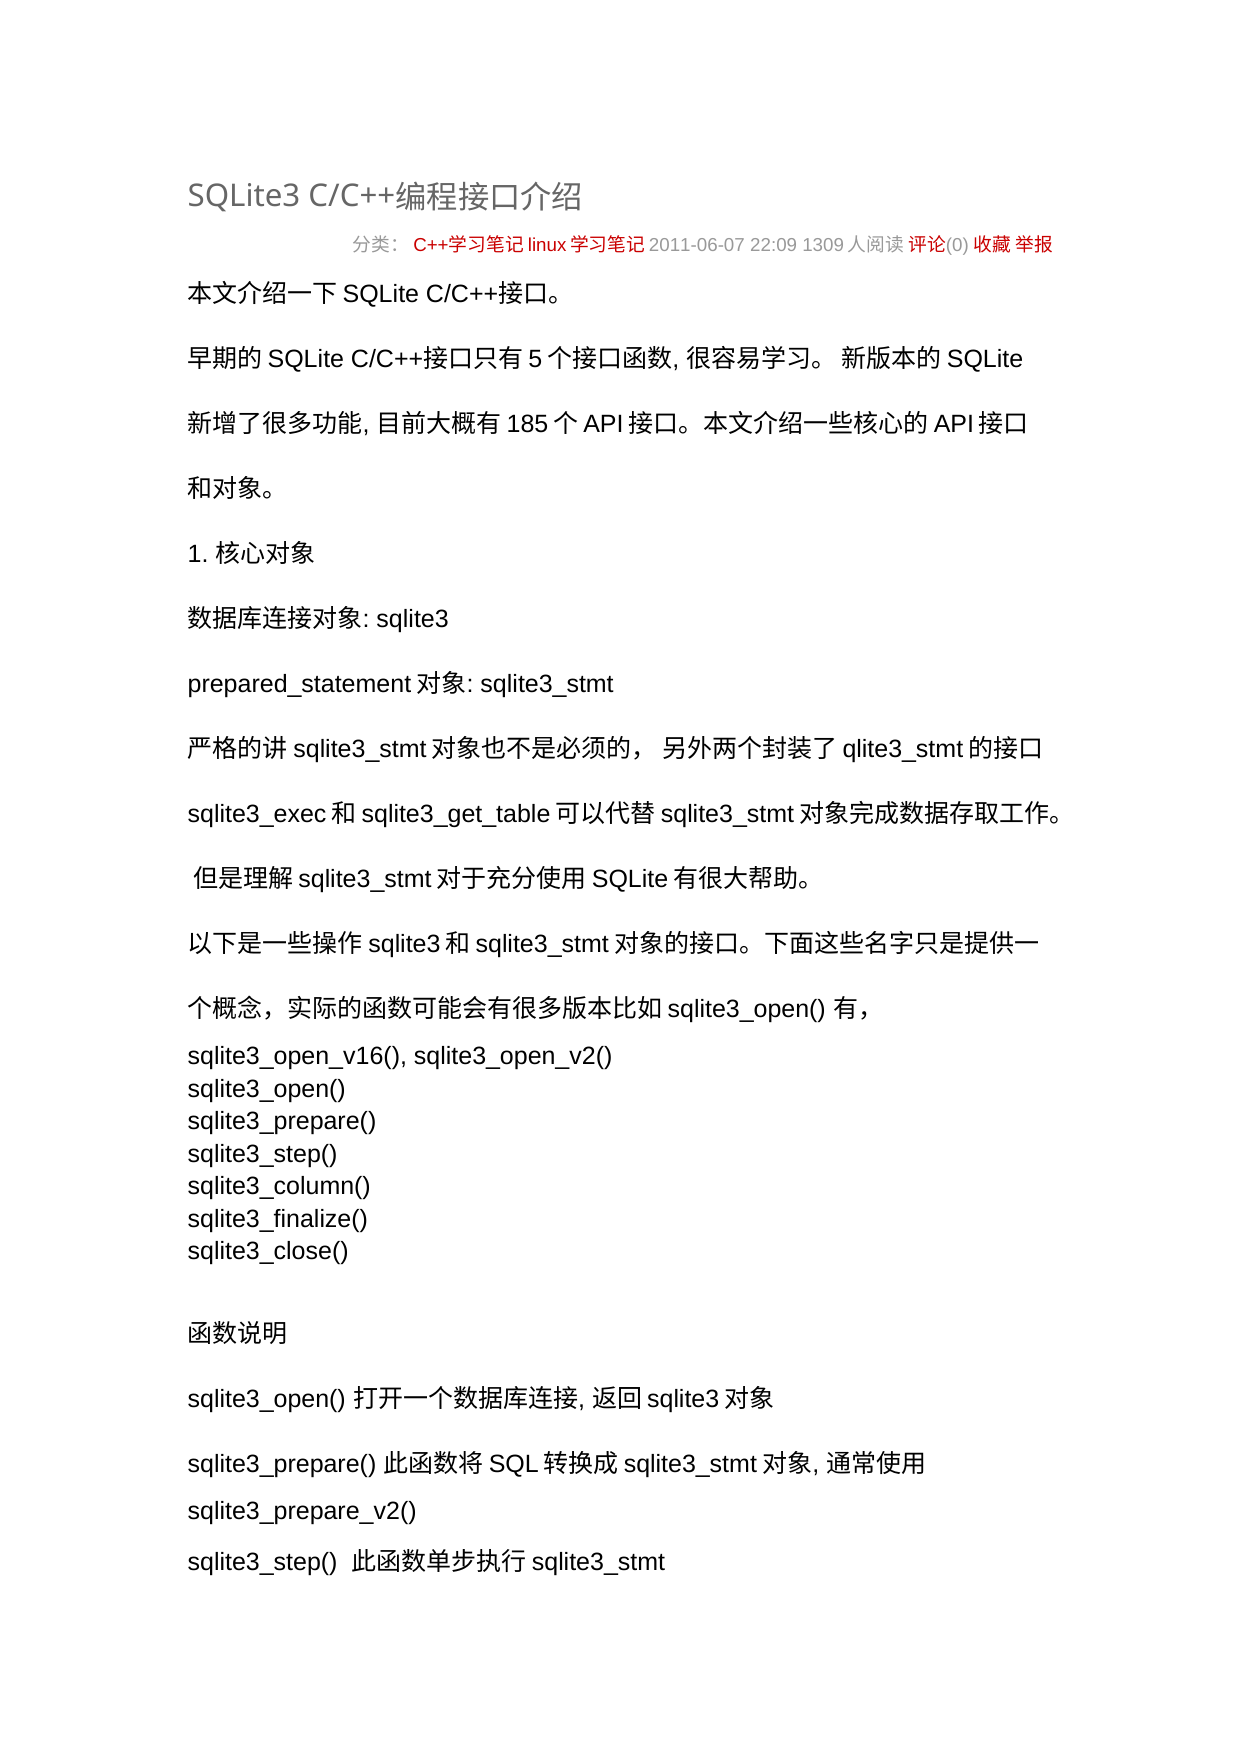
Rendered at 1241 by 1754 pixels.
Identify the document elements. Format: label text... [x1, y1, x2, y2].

text 1. 核心对象 数据库连接对象: sqlite3 prepared_statement对象: sqlite3_stmt [187, 519, 1053, 714]
text 严格的讲 sqlite3_stmt对象也不是必须的， 另外两个封装了qlite3_stmt的接口sqlite3_exec和sqlite3_get_table可以代替sqlite3_stmt对象完成数据存取工作。 但是理解sqlite3_stmt对于充分使用SQLite有很大帮助。 [187, 714, 1053, 909]
text 本文介绍一下SQLite C/C++接口。 [187, 259, 1053, 324]
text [187, 1267, 1053, 1592]
text 以下是一些操作 sqlite3和sqlite3_stmt对象的接口。下面这些名字只是提供一个概念，实际的函数可能会有很多版本比如sqlite3_open() 有，sqlite3_open_v16(), sqlite3_open_v2() sqlite3_open() sqlite3_prepare() sqlite3_step() sqlite3_column() sqlite3_finalize() sqlite3_close() [187, 909, 1053, 1267]
text 早期的SQLite C/C++接口只有5个接口函数, 很容易学习。 新版本的SQLite新增了很多功能, 目前大概有185个API接口。本文介绍一些核心的API接口和对象。 [187, 324, 1053, 519]
text 分类： C++学习笔记 linux学习笔记2011-06-07 22:09 1309人阅读 评论(0) 收藏 举报 [187, 227, 1053, 259]
text SQLite3 C/C++编程接口介绍 [187, 162, 1053, 227]
